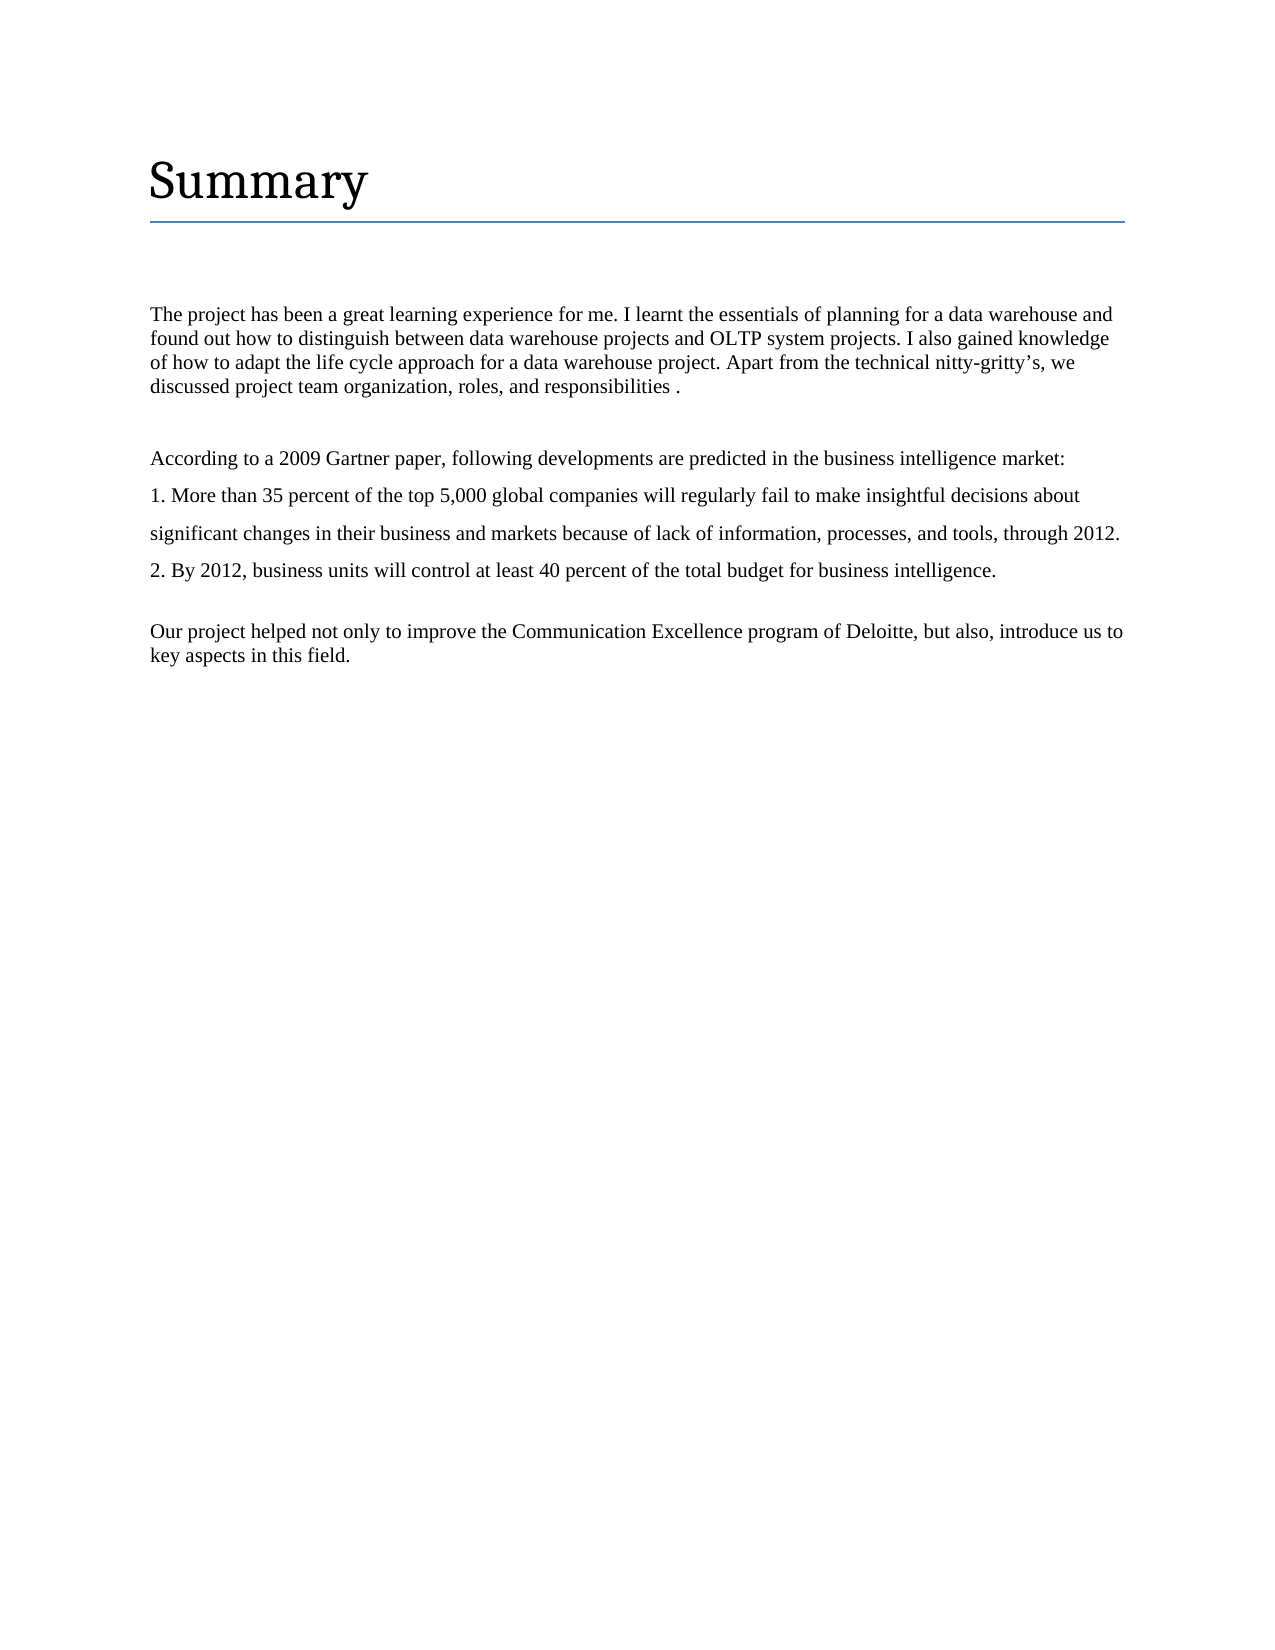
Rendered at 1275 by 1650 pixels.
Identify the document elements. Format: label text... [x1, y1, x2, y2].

text According to a 2009 Gartner paper, following developments are predicted in the business intelligence market: 1. More than 35 percent of the top 5,000 global companies will regularly fail to make insightful decisions about significant changes in their business and markets because of lack of information, processes, and tools, through 2012. 2. By 2012, business units will control at least 40 percent of the total budget for business intelligence. [150, 432, 1125, 582]
text The project has been a great learning experience for me. I learnt the essentials of planning for a data warehouse and found out how to distinguish between data warehouse projects and OLTP system projects. I also gained knowledge of how to adapt the life cycle approach for a data warehouse project. Apart from the technical nitty-gritty’s, we discussed project team organization, roles, and responsibilities . [150, 302, 1125, 398]
title Summary [150, 150, 1125, 221]
text Our project helped not only to improve the Communication Excellence program of Deloitte, but also, introduce us to key aspects in this field. [150, 619, 1125, 667]
